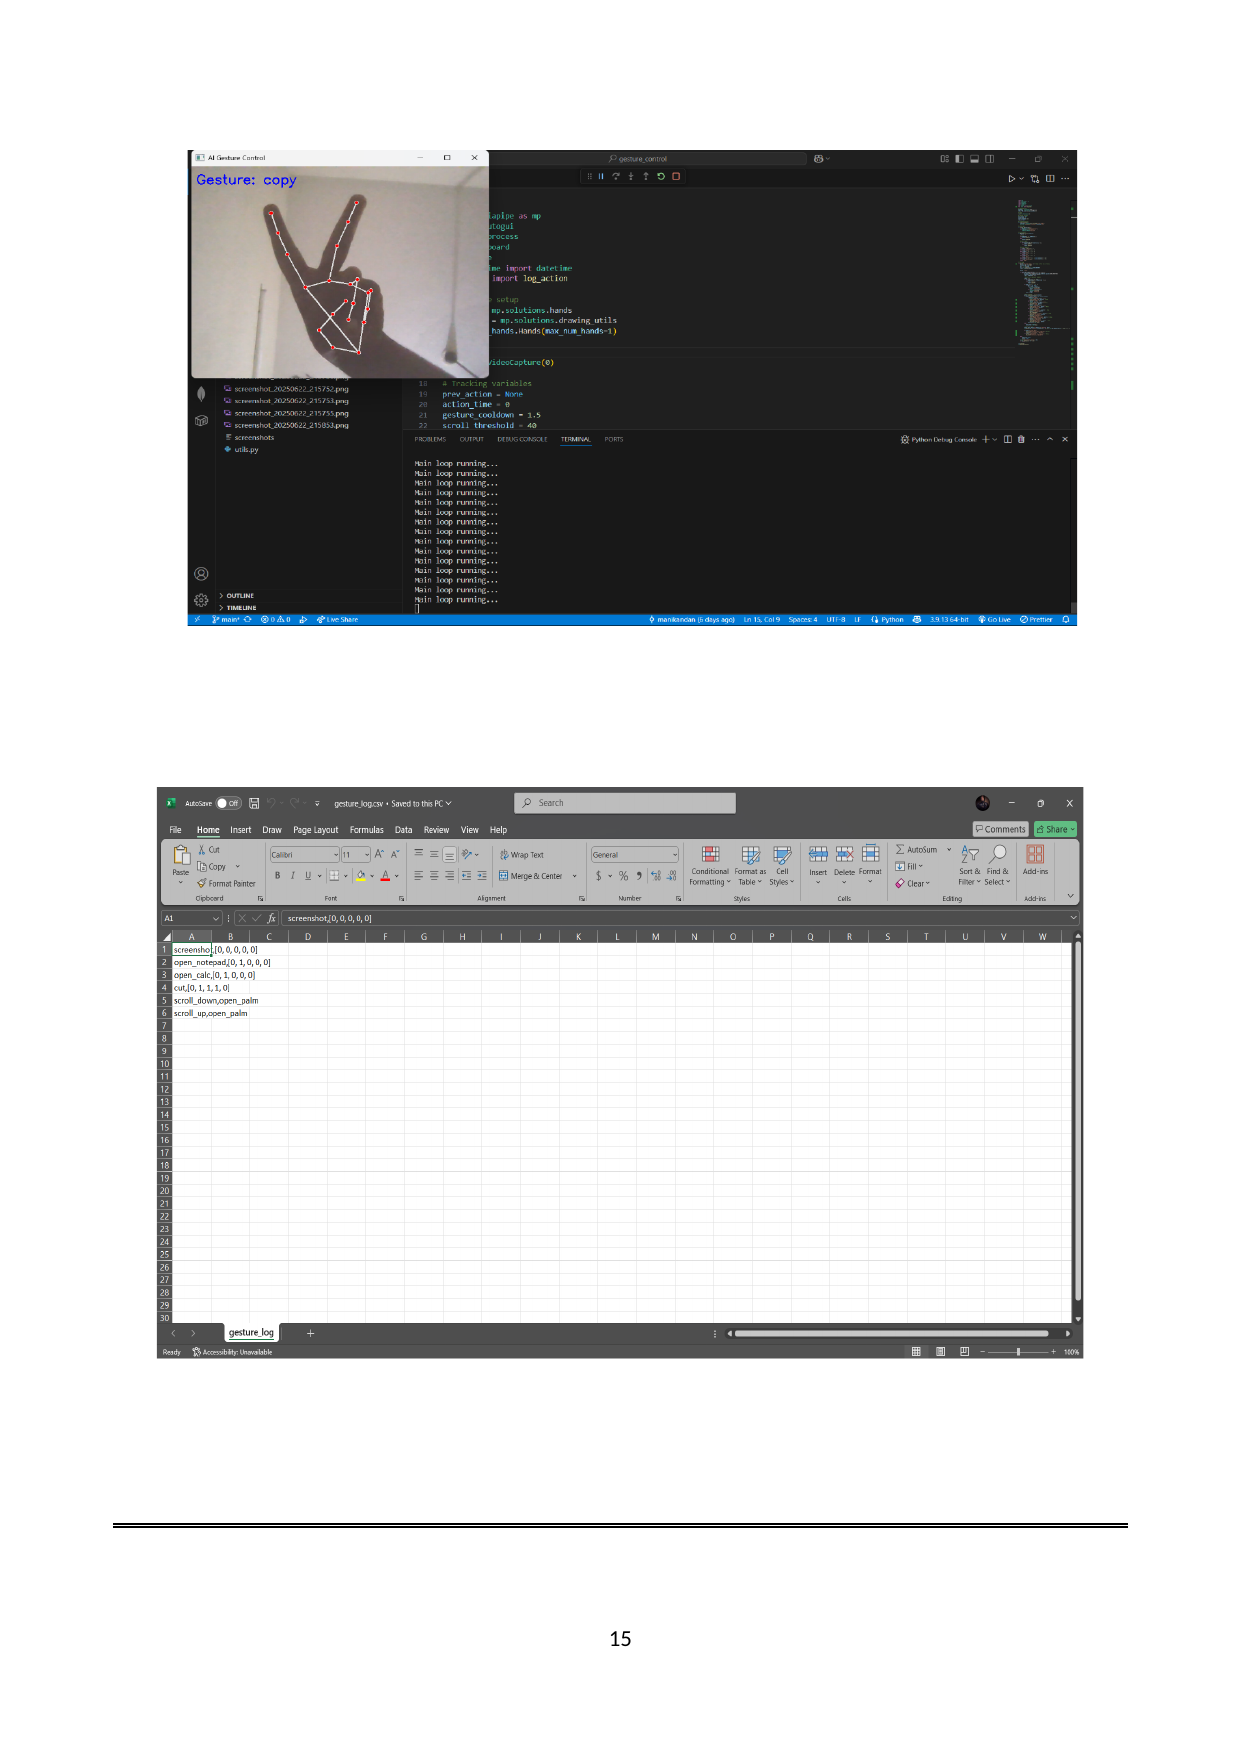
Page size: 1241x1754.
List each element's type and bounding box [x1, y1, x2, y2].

picture [187, 150, 1078, 626]
picture [156, 787, 1084, 1359]
